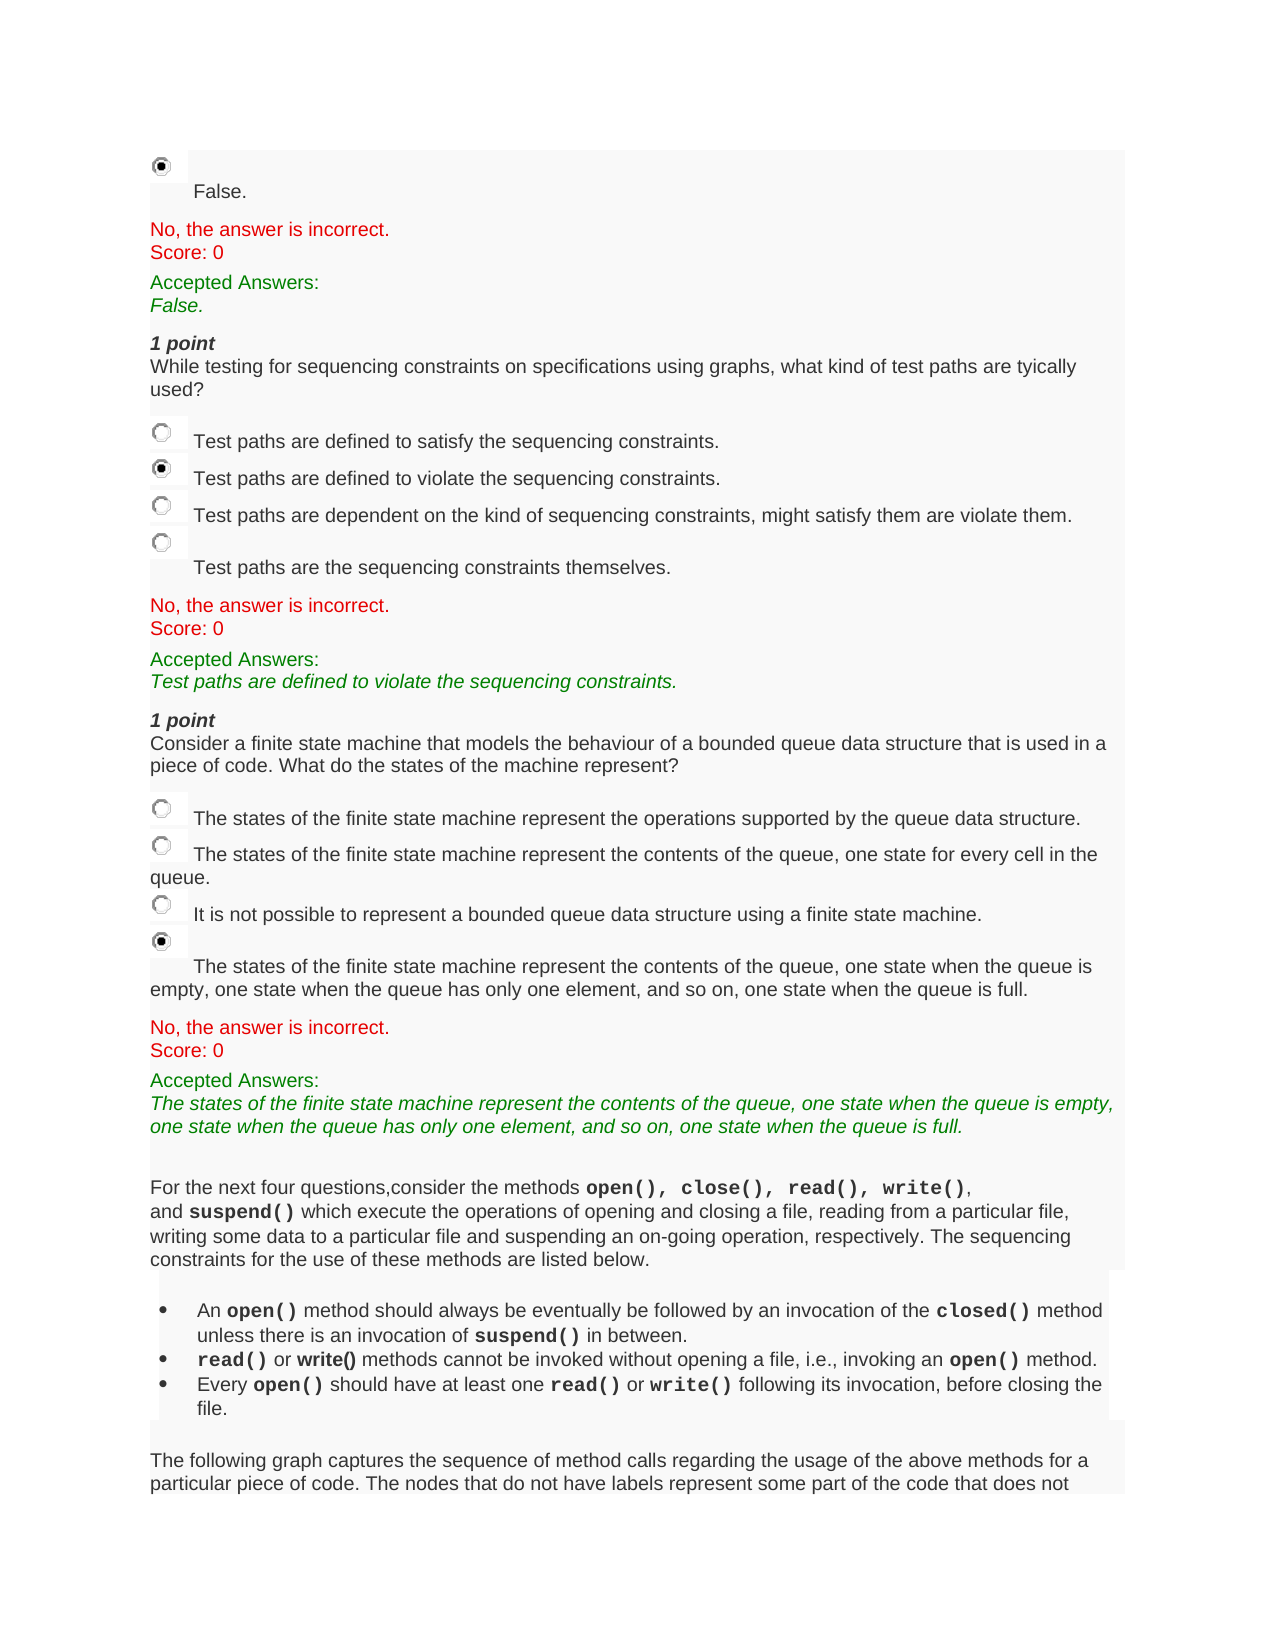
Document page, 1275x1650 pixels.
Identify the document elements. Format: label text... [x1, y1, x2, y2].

text The states of the finite state machine represent the operations supported by the queue data structure. [150, 792, 1125, 829]
text While testing for sequencing constraints on specifications using graphs, what kind of test paths are tyically used? [150, 355, 1125, 400]
text Test paths are the sequencing constraints themselves. [150, 526, 1125, 579]
text No, the answer is incorrect. Score: 0 [150, 218, 1125, 263]
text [150, 1449, 1125, 1494]
text The states of the finite state machine represent the contents of the queue, one state for every cell in the queue. [150, 829, 1125, 889]
list read() or write() methods cannot be invoked without opening a file, i.e., invoking an open() method. [159, 1348, 1109, 1373]
text Accepted Answers: [150, 648, 1125, 670]
text 1 point [150, 709, 1125, 731]
text Accepted Answers: [150, 271, 1125, 294]
list An open() method should always be eventually be followed by an invocation of the closed() method unless there is an invocation of suspend() in between. [159, 1299, 1109, 1348]
text False. [150, 150, 1125, 202]
text For the next four questions,consider the methods open(), close(), read(), write(), and suspend() which execute the operations of opening and closing a file, reading from a particular file, writing some data to a particular file and suspending an on-going operation, respectively. The sequencing constraints for the use of these methods are listed below. [150, 1176, 1125, 1270]
text No, the answer is incorrect. Score: 0 [150, 1016, 1125, 1062]
text False. [150, 294, 1125, 317]
text Test paths are defined to violate the sequencing constraints. [150, 670, 1125, 693]
text 1 point [150, 332, 1125, 355]
text No, the answer is incorrect. Score: 0 [150, 594, 1125, 640]
text Test paths are defined to violate the sequencing constraints. [150, 453, 1125, 489]
text The states of the finite state machine represent the contents of the queue, one state when the queue is empty, one state when the queue has only one element, and so on, one state when the queue is full. [150, 925, 1125, 1001]
list Every open() should have at least one read() or write() following its invocation, before closing the file. [159, 1373, 1109, 1420]
text Test paths are dependent on the kind of sequencing constraints, might satisfy them are violate them. [150, 489, 1125, 526]
text Accepted Answers: [150, 1069, 1125, 1092]
text The states of the finite state machine represent the contents of the queue, one state when the queue is empty, one state when the queue has only one element, and so on, one state when the queue is full. [150, 1092, 1125, 1137]
text It is not possible to represent a bounded queue data structure using a finite state machine. [150, 889, 1125, 925]
text Test paths are defined to satisfy the sequencing constraints. [150, 416, 1125, 453]
text Consider a finite state machine that models the behaviour of a bounded queue data structure that is used in a piece of code. What do the states of the machine represent? [150, 731, 1125, 777]
